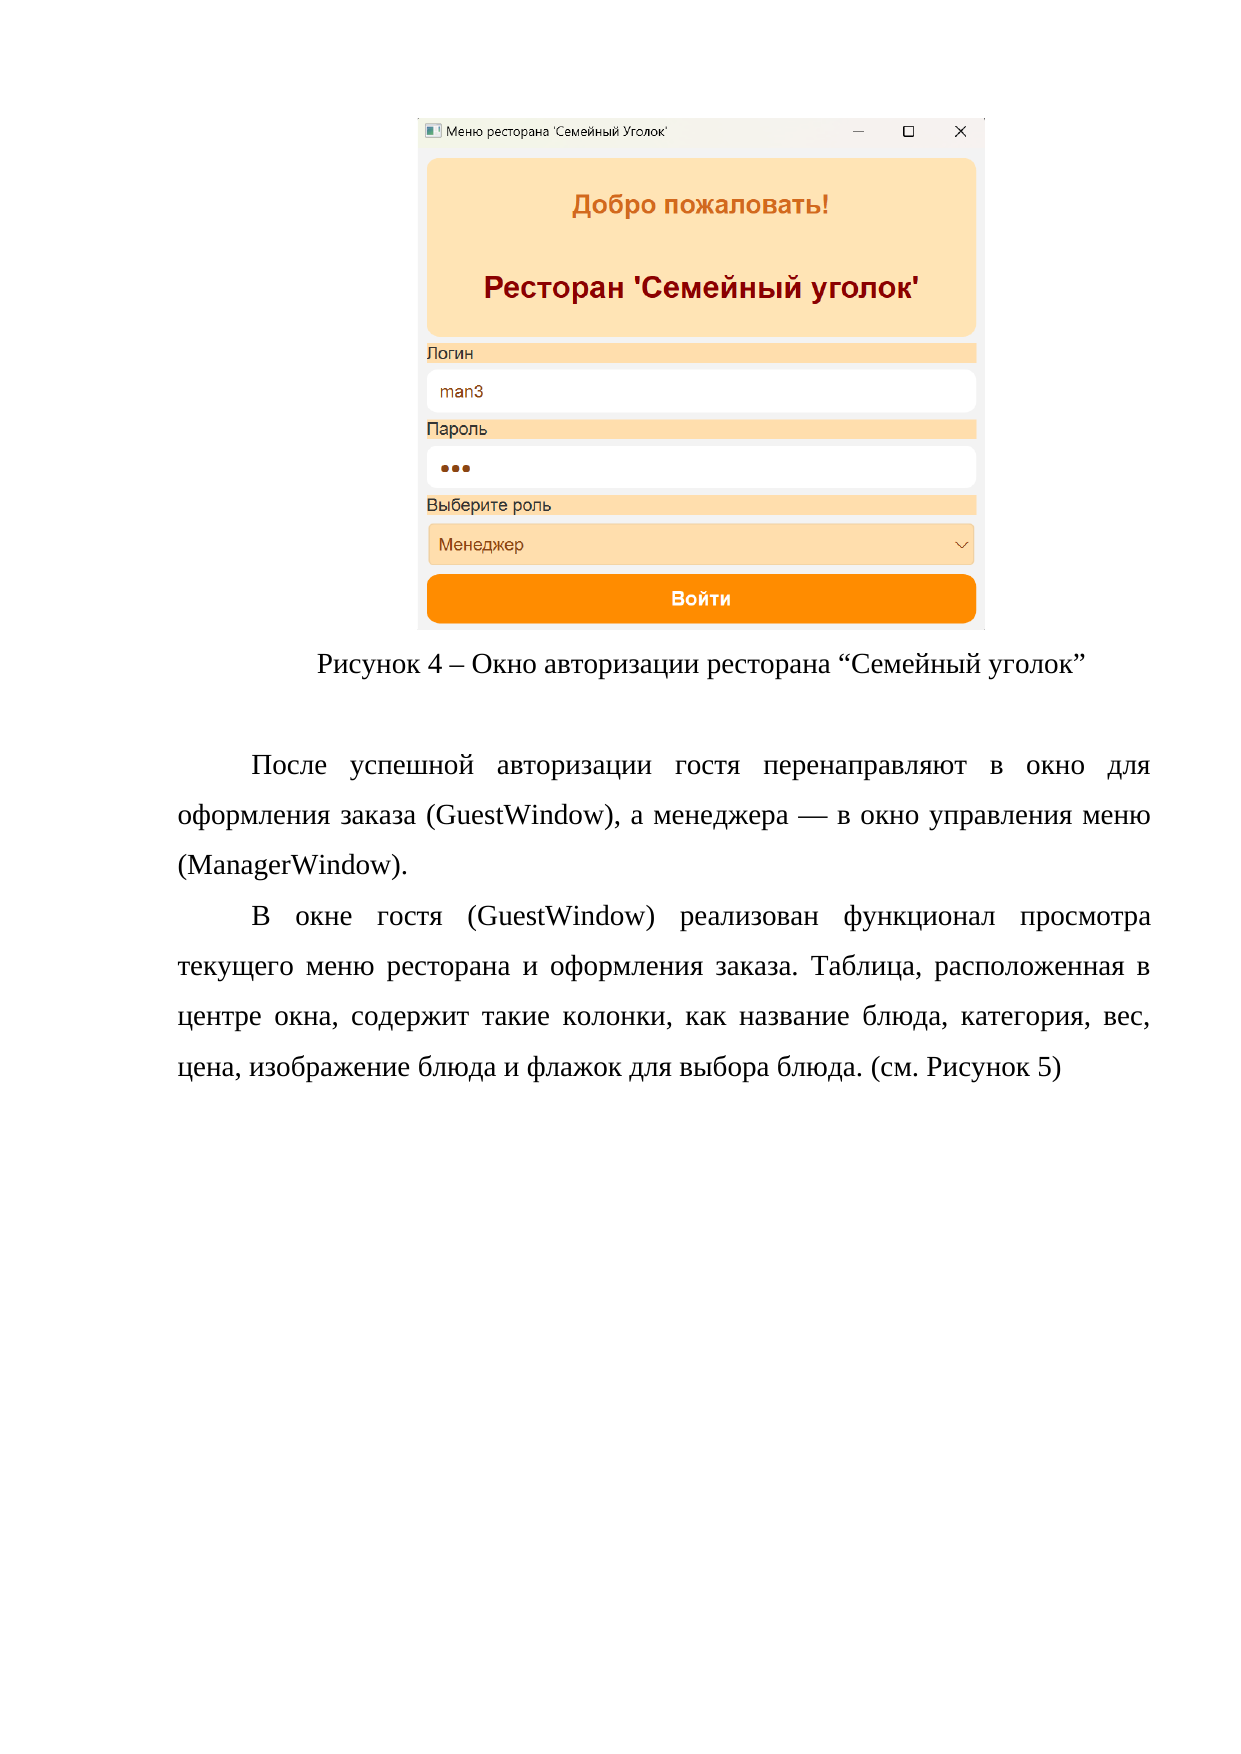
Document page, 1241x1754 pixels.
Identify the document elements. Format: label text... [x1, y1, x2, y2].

text Рисунок 4 – Окно авторизации ресторана “Семейный уголок” [177, 646, 1152, 680]
text После успешной авторизации гостя перенаправляют в окно для оформления заказа (GuestWindow), а менеджера — в окно управления меню (ManagerWindow). [177, 747, 1152, 881]
picture [417, 118, 985, 630]
text В окне гостя (GuestWindow) реализован функционал просмотра текущего меню ресторана и оформления заказа. Таблица, расположенная в центре окна, содержит такие колонки, как название блюда, категория, вес, цена, изображение блюда и флажок для выбора блюда. (см. Рисунок 5) [177, 898, 1152, 1082]
